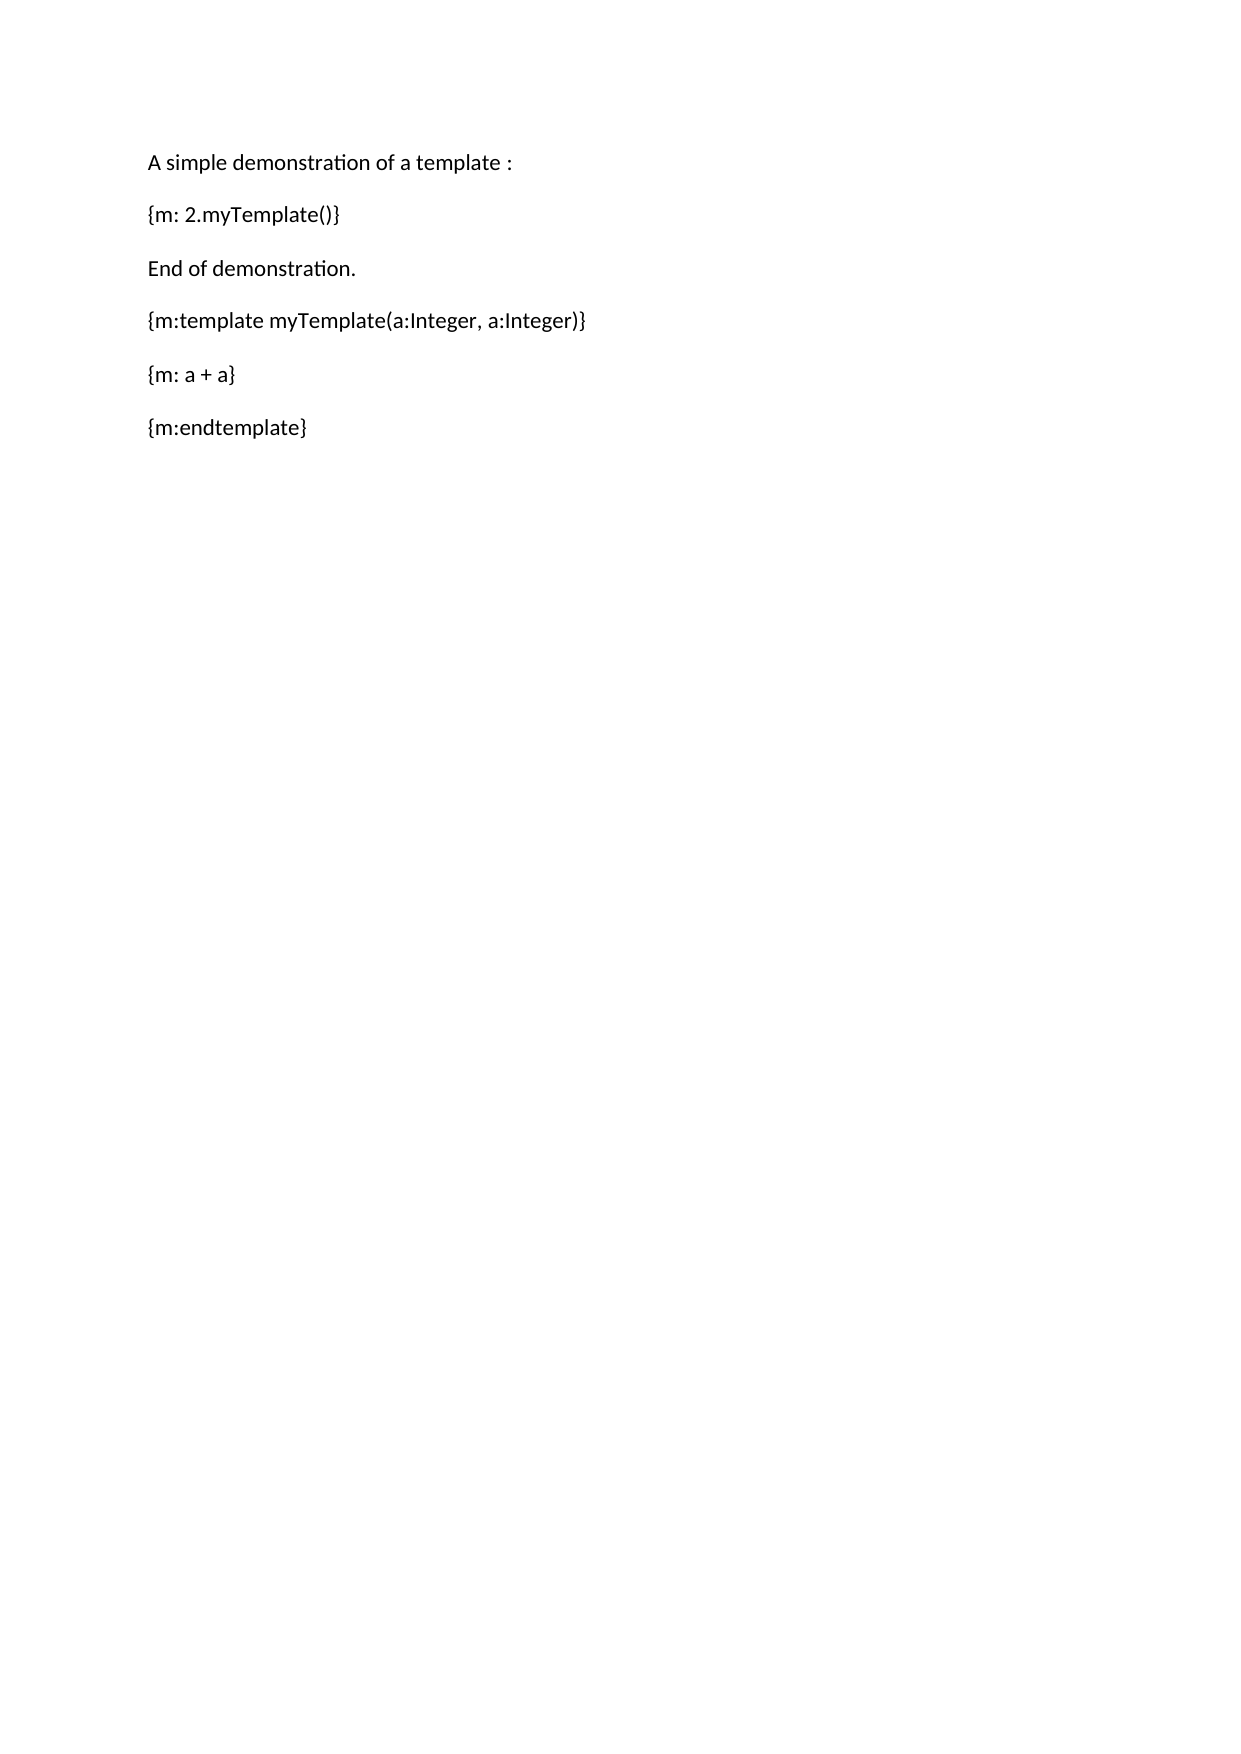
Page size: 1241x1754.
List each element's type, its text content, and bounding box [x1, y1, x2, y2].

text {m:endtemplate} [148, 413, 1093, 441]
text {m:template myTemplate(a:Integer, a:Integer)} [148, 307, 1093, 335]
text {m: a + a} [148, 360, 1093, 388]
text {m: 2.myTemplate()} [148, 201, 1093, 229]
text A simple demonstration of a template : [148, 148, 1093, 176]
text End of demonstration. [148, 254, 1093, 282]
